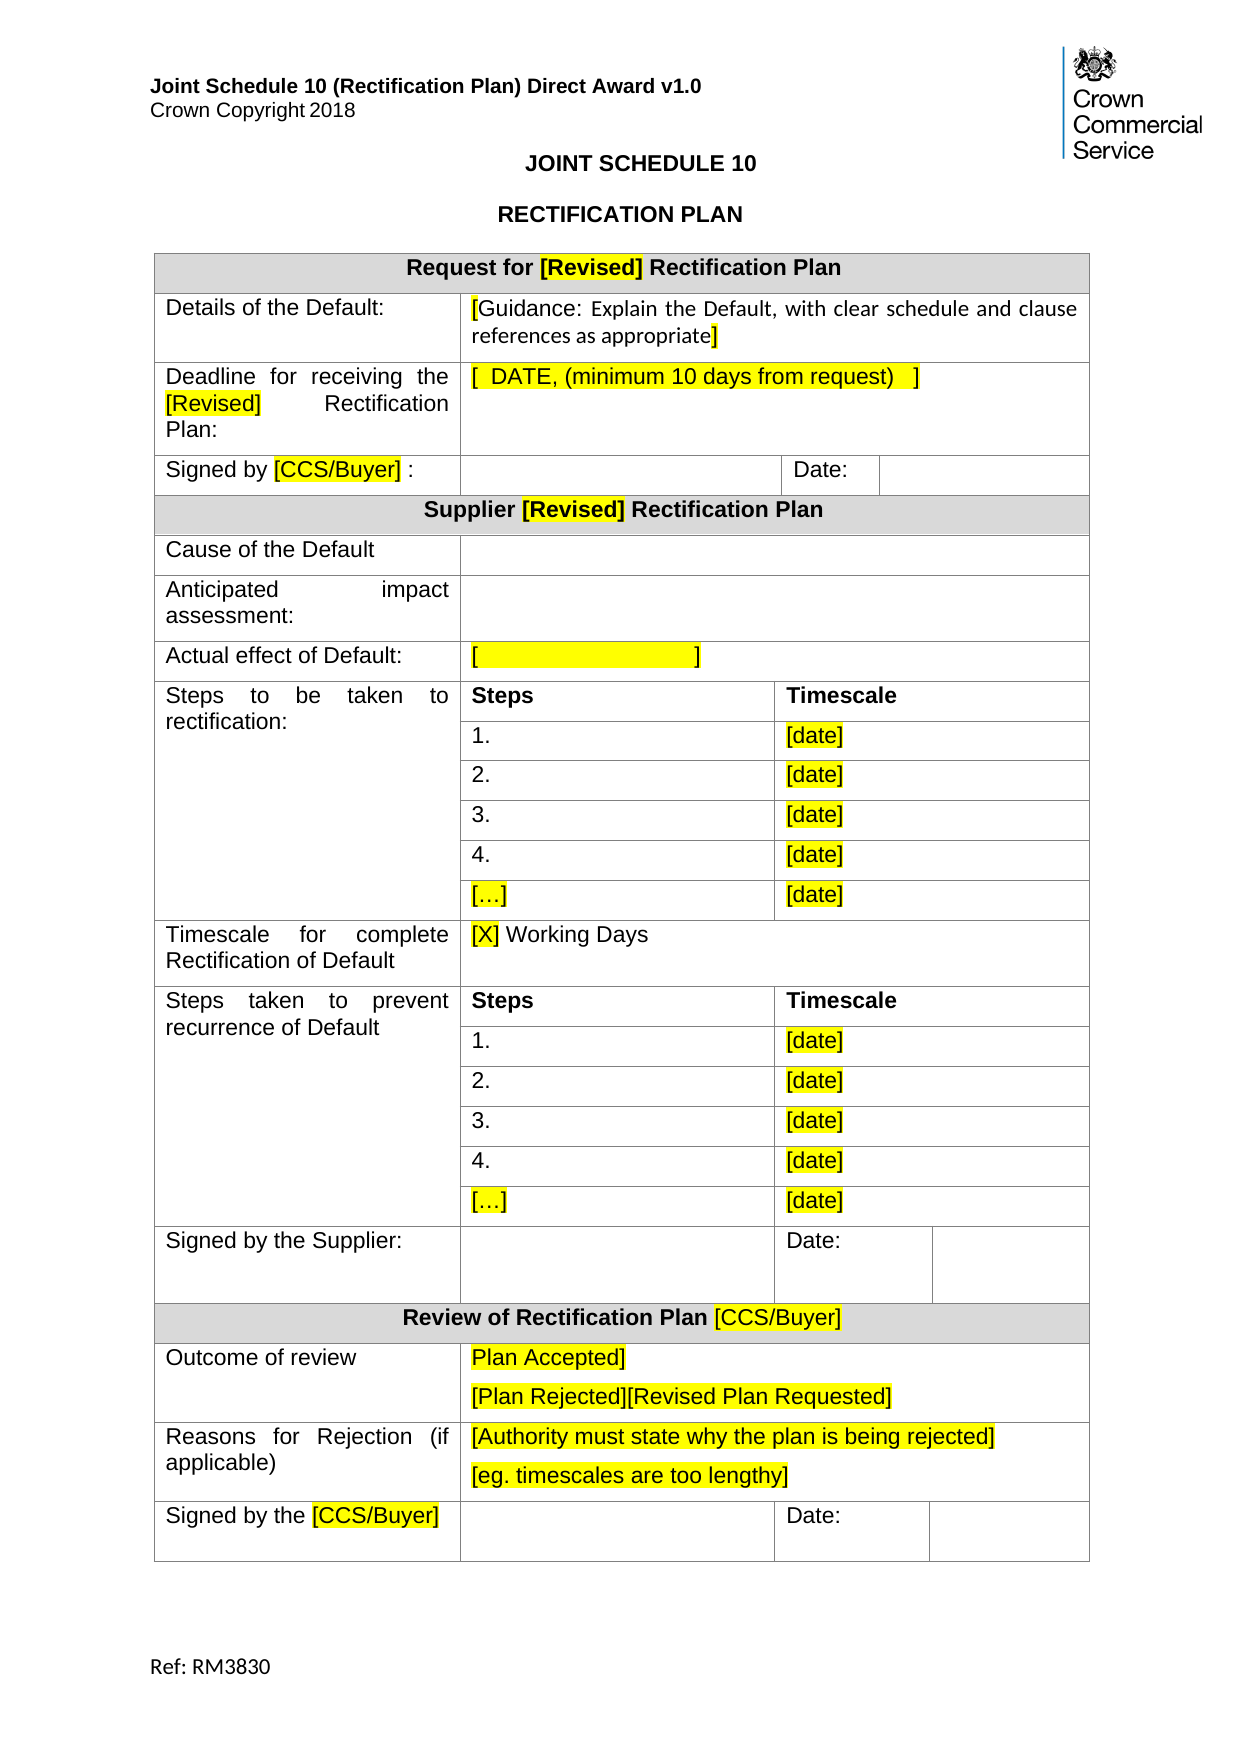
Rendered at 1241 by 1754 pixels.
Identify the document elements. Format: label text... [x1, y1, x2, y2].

table_cell [Guidance: Explain the Default, with clear schedule and clause references as appropriate] [461, 294, 1089, 362]
table_cell [date] [775, 1147, 1089, 1186]
table_cell [880, 456, 1089, 495]
table_cell 4. [461, 1147, 774, 1186]
table_cell [date] [775, 881, 1089, 920]
table_cell [461, 1227, 774, 1303]
table_cell [date] [775, 1187, 1089, 1226]
table_cell [Authority must state why the plan is being rejected] [eg. timescales are too lengthy] [461, 1423, 1089, 1501]
table_cell [X] Working Days [461, 921, 1089, 986]
table_cell [461, 536, 1089, 574]
table_cell [date] [775, 722, 1089, 760]
table_cell Date: [782, 456, 879, 495]
table_cell Date: [775, 1227, 932, 1303]
table_cell Steps [461, 682, 774, 721]
table_cell Signed by [CCS/Buyer] : [155, 456, 460, 495]
table_cell 3. [461, 1107, 774, 1146]
table_cell [ ] [461, 642, 1089, 681]
table_cell [933, 1227, 1089, 1303]
table_cell Signed by the Supplier: [155, 1227, 460, 1303]
table_cell […] [461, 1187, 774, 1226]
table_cell Signed by the [CCS/Buyer] [155, 1502, 460, 1561]
table_cell [date] [775, 1067, 1089, 1106]
table_cell Steps [461, 987, 774, 1026]
text RECTIFICATION PLAN [150, 201, 1090, 228]
title Joint Schedule 10 [450, 150, 1090, 176]
table_cell [date] [775, 761, 1089, 800]
table_cell Cause of the Default [155, 536, 460, 574]
table_cell [ DATE, (minimum 10 days from request) ] [461, 363, 1089, 455]
table_cell Steps to be taken to rectification: [155, 682, 460, 920]
table_header Request for [Revised] Rectification Plan [155, 254, 1089, 293]
table_cell [461, 576, 1089, 641]
table_cell Steps taken to prevent recurrence of Default [155, 987, 460, 1226]
table_cell [date] [775, 1107, 1089, 1146]
table_cell Supplier [Revised] Rectification Plan [155, 496, 1089, 534]
table_cell Actual effect of Default: [155, 642, 460, 681]
table_cell 4. [461, 841, 774, 880]
table_cell 2. [461, 1067, 774, 1106]
table_cell [461, 1502, 774, 1561]
table_cell 1. [461, 722, 774, 760]
table_cell Timescale [775, 682, 1089, 721]
table_cell Outcome of review [155, 1344, 460, 1422]
table_cell Plan Accepted] [Plan Rejected][Revised Plan Requested] [461, 1344, 1089, 1422]
table_cell 3. [461, 801, 774, 840]
table_cell [date] [775, 1027, 1089, 1066]
table_cell [date] [775, 841, 1089, 880]
table_cell Reasons for Rejection (if applicable) [155, 1423, 460, 1501]
table_cell Review of Rectification Plan [CCS/Buyer] [155, 1304, 1089, 1343]
table_cell [date] [775, 801, 1089, 840]
table_cell 1. [461, 1027, 774, 1066]
table_cell [930, 1502, 1089, 1561]
table_cell Timescale for complete Rectification of Default [155, 921, 460, 986]
table_cell Deadline for receiving the [Revised] Rectification Plan: [155, 363, 460, 455]
table_cell Date: [775, 1502, 929, 1561]
picture [1062, 46, 1202, 159]
table_cell […] [461, 881, 774, 920]
table_cell Timescale [775, 987, 1089, 1026]
table_cell 2. [461, 761, 774, 800]
table_cell [461, 456, 781, 495]
table_cell Anticipated impact assessment: [155, 576, 460, 641]
table_cell Details of the Default: [155, 294, 460, 362]
